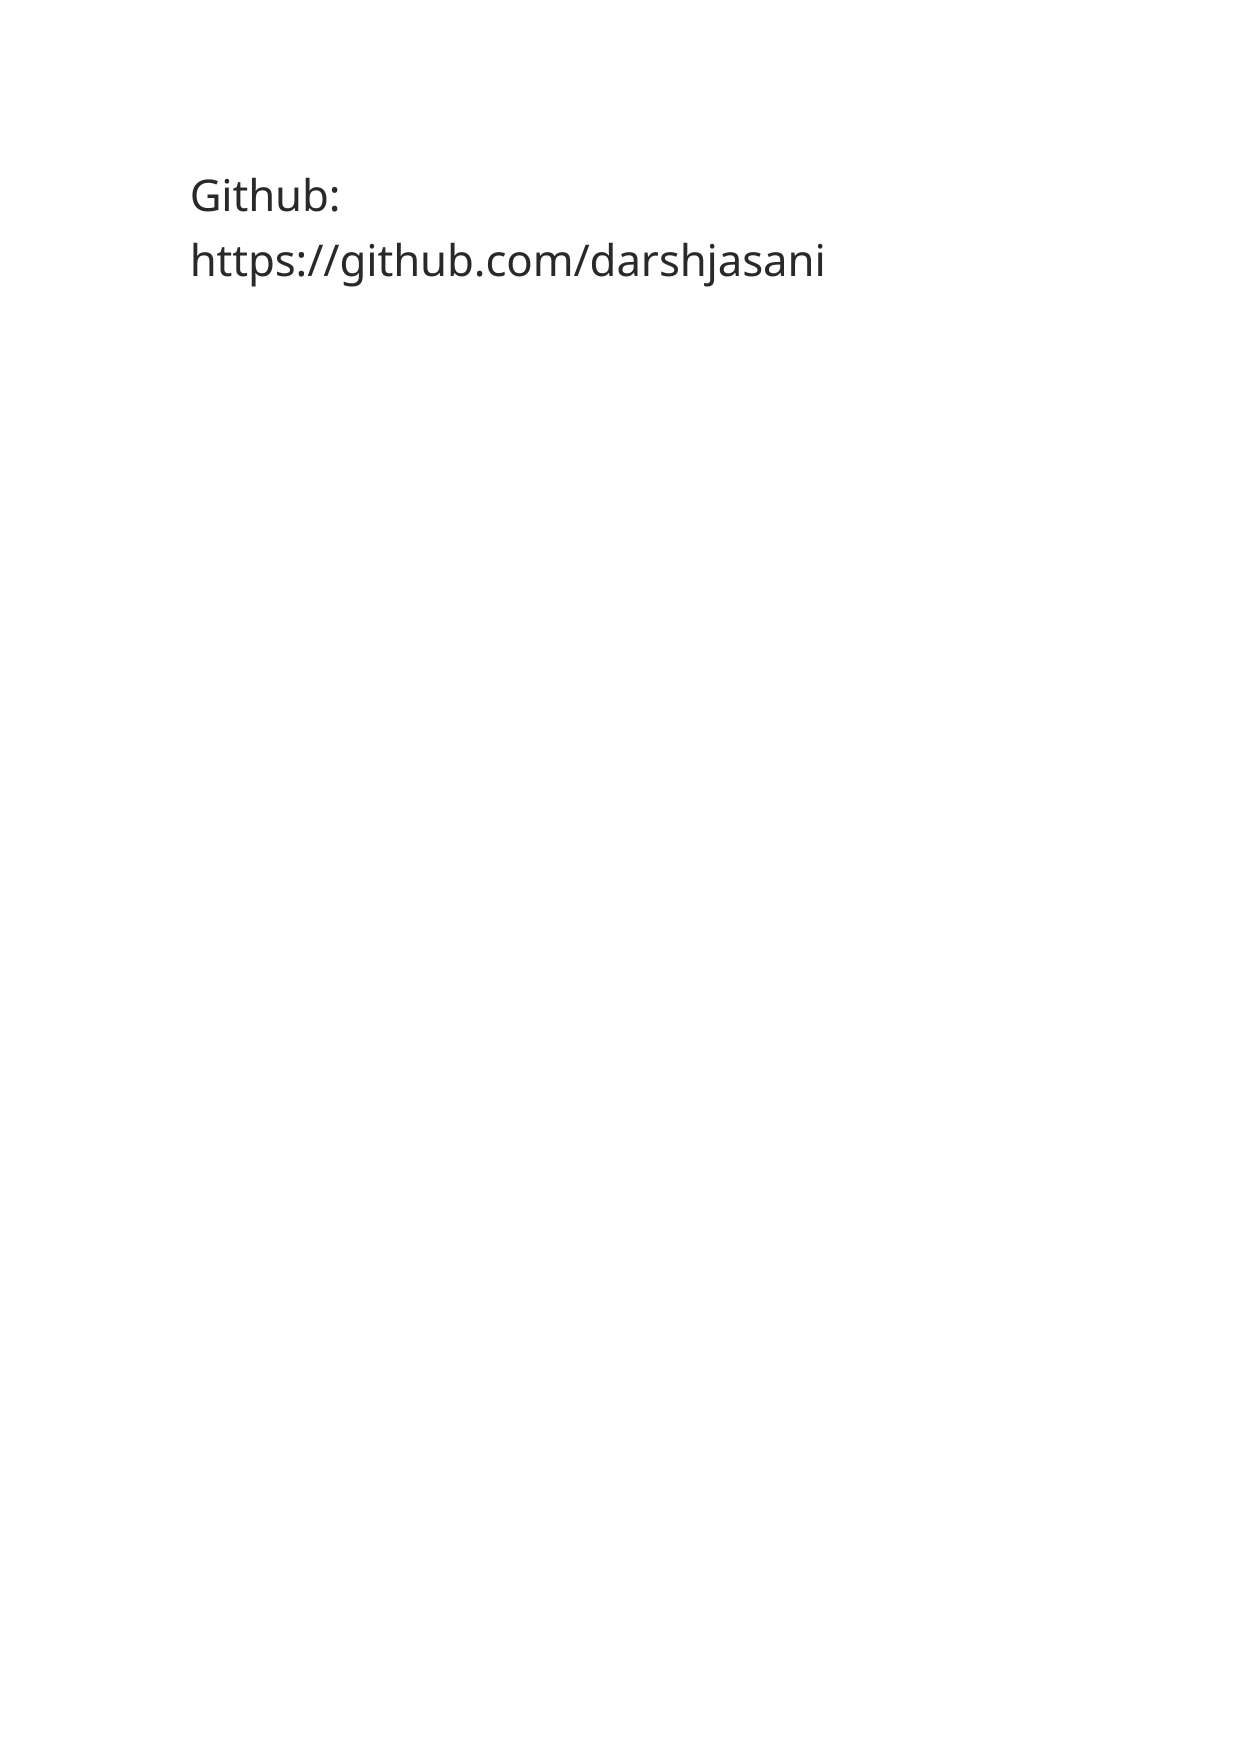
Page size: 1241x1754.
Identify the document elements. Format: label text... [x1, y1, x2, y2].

text Github: https://github.com/darshjasani [189, 162, 919, 292]
